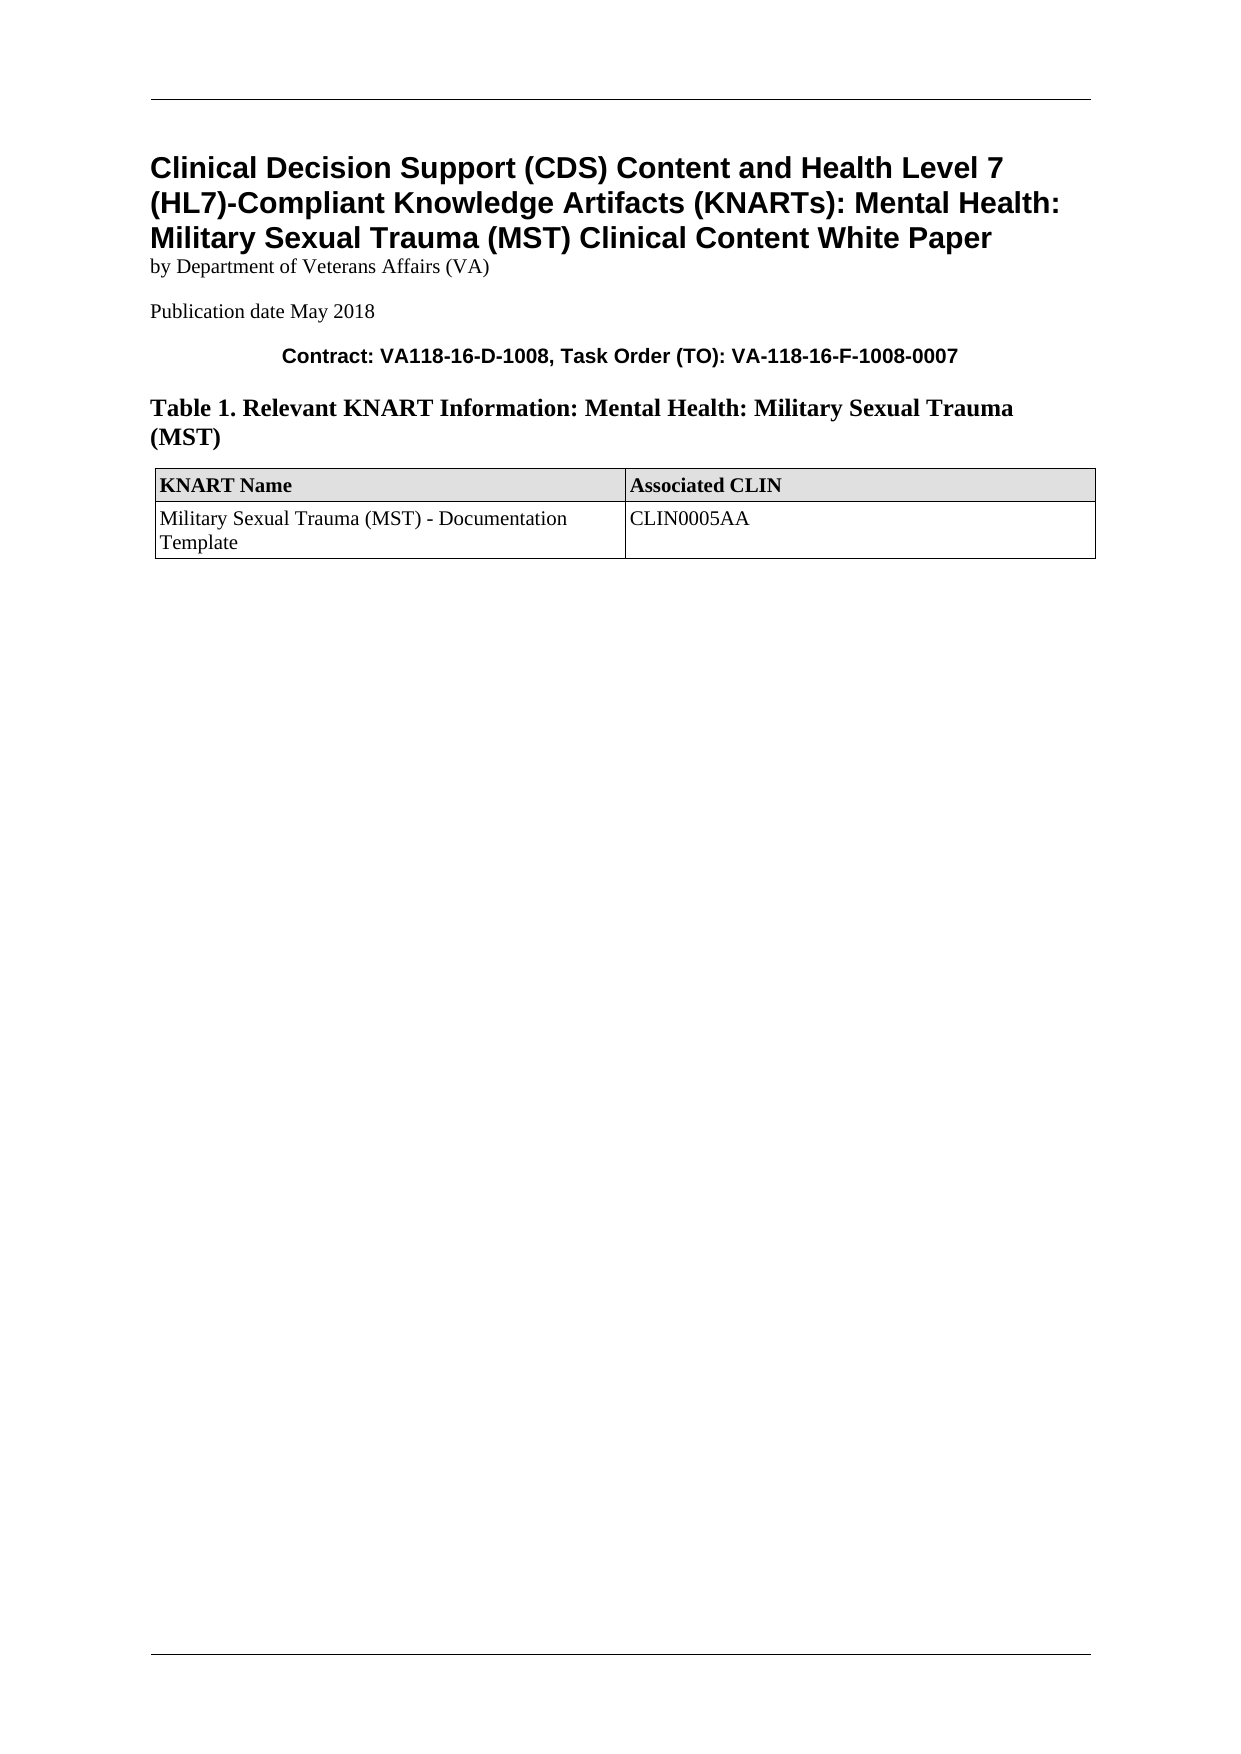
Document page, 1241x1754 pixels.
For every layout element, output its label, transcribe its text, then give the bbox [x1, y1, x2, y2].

text Contract: VA118-16-D-1008, Task Order (TO): VA-118-16-F-1008-0007 [150, 344, 1090, 368]
text by Department of Veterans Affairs (VA) [150, 254, 1090, 278]
text Table 1. Relevant KNART Information: Mental Health: Military Sexual Trauma (MST) [150, 393, 1090, 451]
table_cell Military Sexual Trauma (MST) - Documentation Template [156, 502, 625, 558]
text Clinical Decision Support (CDS) Content and Health Level 7 (HL7)-Compliant Knowledge Artifacts (KNARTs): Mental Health: Military Sexual Trauma (MST) Clinical Content White Paper [150, 150, 1090, 254]
table_header Associated CLIN [626, 469, 1095, 501]
table_header KNART Name [156, 469, 625, 501]
text Publication date May 2018 [150, 299, 1090, 323]
table_cell CLIN0005AA [626, 502, 1095, 558]
